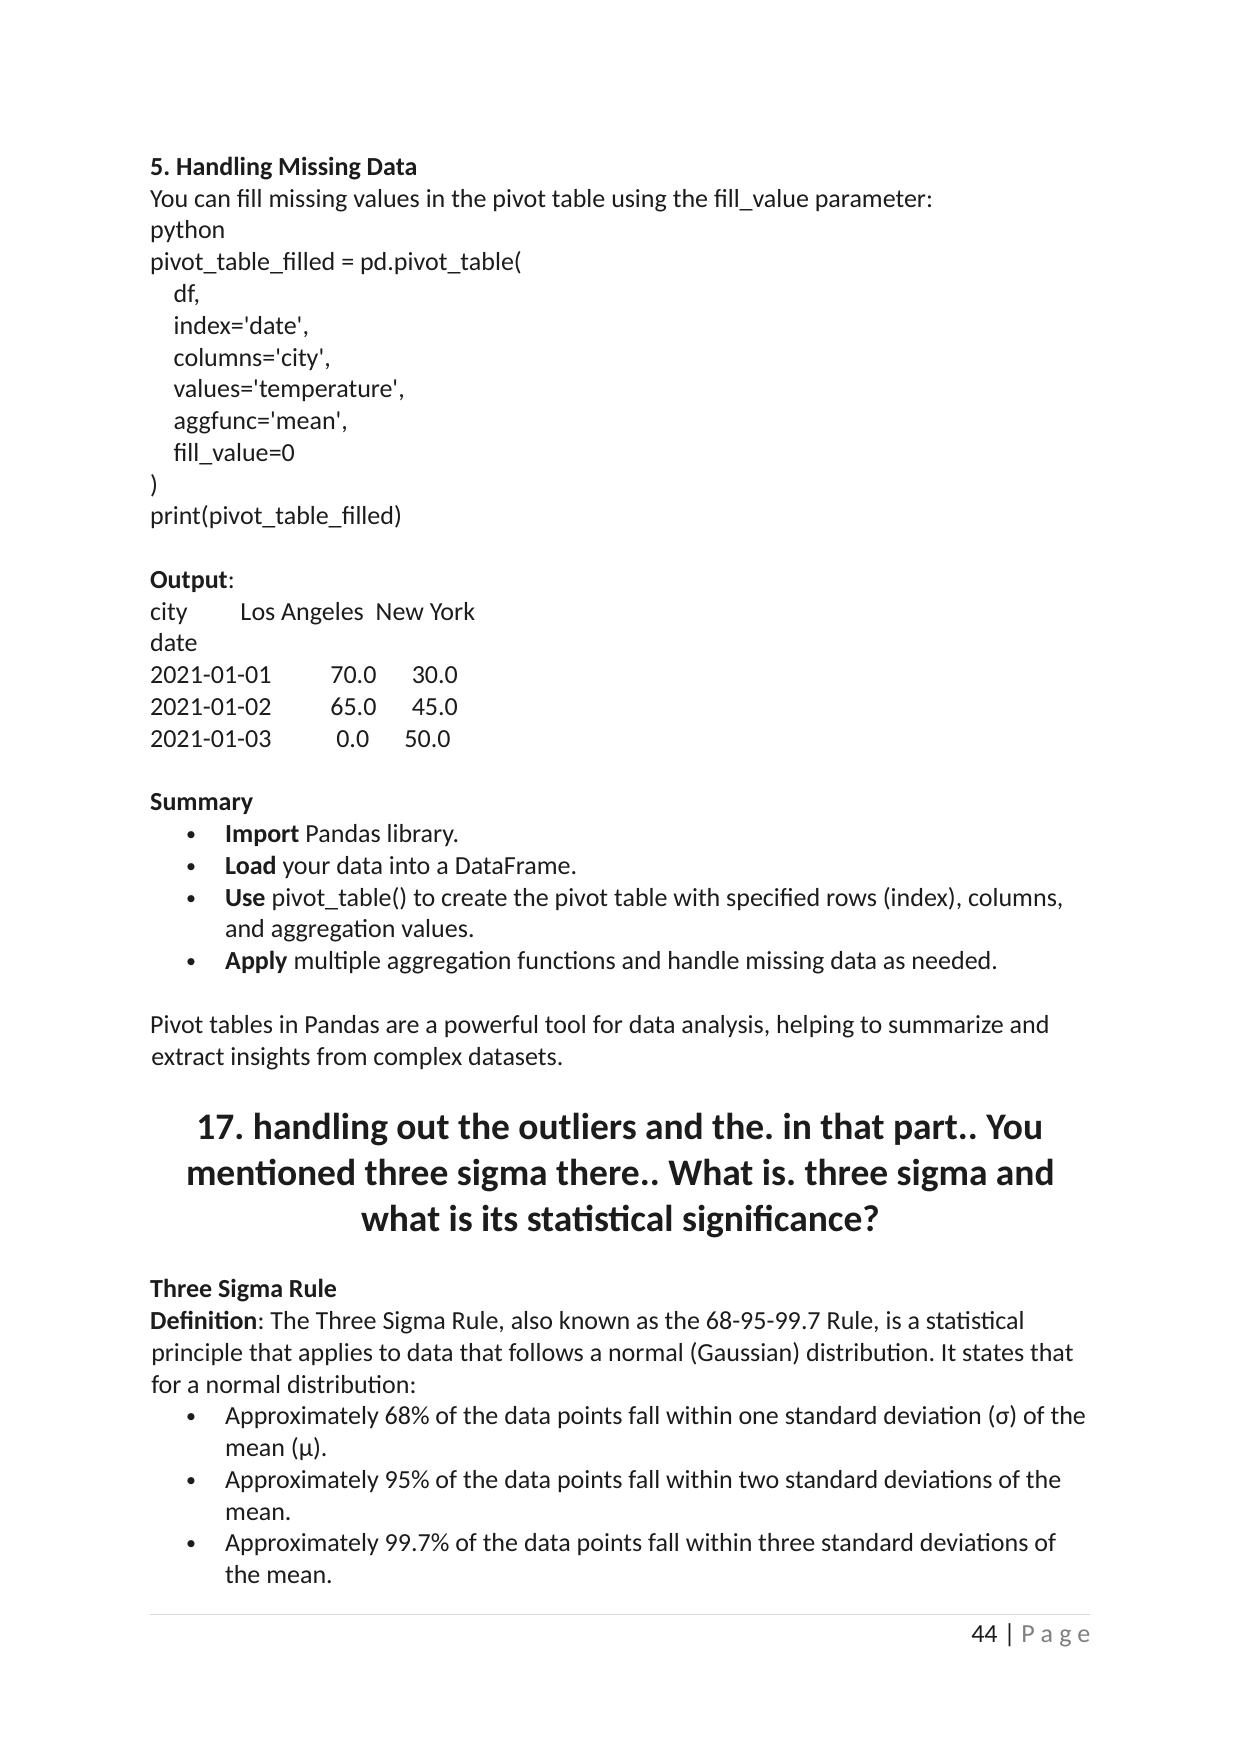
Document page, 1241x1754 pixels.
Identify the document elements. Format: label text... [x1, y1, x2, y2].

text python [150, 213, 1090, 245]
list Import Pandas library. [187, 817, 1090, 849]
list Approximately 95% of the data points fall within two standard deviations of the mean. [187, 1463, 1090, 1527]
text columns='city', [150, 341, 1090, 372]
text Output: [150, 563, 1090, 595]
text ) [150, 468, 1090, 499]
text 5. Handling Missing Data [150, 150, 1090, 182]
text Three Sigma Rule [150, 1272, 1090, 1304]
text fill_value=0 [150, 436, 1090, 468]
text 2021-01-01 70.0 30.0 [150, 658, 1090, 690]
text 2021-01-02 65.0 45.0 [150, 690, 1090, 722]
text city Los Angeles New York [150, 595, 1090, 627]
text print(pivot_table_filled) [150, 499, 1090, 531]
text 2021-01-03 0.0 50.0 [150, 722, 1090, 754]
text Definition: The Three Sigma Rule, also known as the 68-95-99.7 Rule, is a statistical principle that applies to data that follows a normal (Gaussian) distribution. It states that for a normal distribution: [150, 1304, 1090, 1399]
text pivot_table_filled = pd.pivot_table( [150, 245, 1090, 277]
list Approximately 99.7% of the data points fall within three standard deviations of the mean. [187, 1527, 1090, 1590]
text You can fill missing values in the pivot table using the fill_value parameter: [150, 182, 1090, 213]
text Summary [150, 785, 1090, 817]
list Apply multiple aggregation functions and handle missing data as needed. [187, 944, 1090, 976]
text df, [150, 277, 1090, 309]
list Approximately 68% of the data points fall within one standard deviation (σ) of the mean (μ). [187, 1399, 1090, 1463]
text values='temperature', [150, 372, 1090, 404]
text Pivot tables in Pandas are a powerful tool for data analysis, helping to summarize and extract insights from complex datasets. [150, 1008, 1090, 1071]
text aggfunc='mean', [150, 404, 1090, 436]
list Load your data into a DataFrame. [187, 849, 1090, 881]
text date [150, 627, 1090, 658]
text index='date', [150, 309, 1090, 341]
list Use pivot_table() to create the pivot table with specified rows (index), columns, and aggregation values. [187, 881, 1090, 944]
text 17. handling out the outliers and the. in that part.. You mentioned three sigma there.. What is. three sigma and what is its statistical significance? [150, 1103, 1090, 1241]
